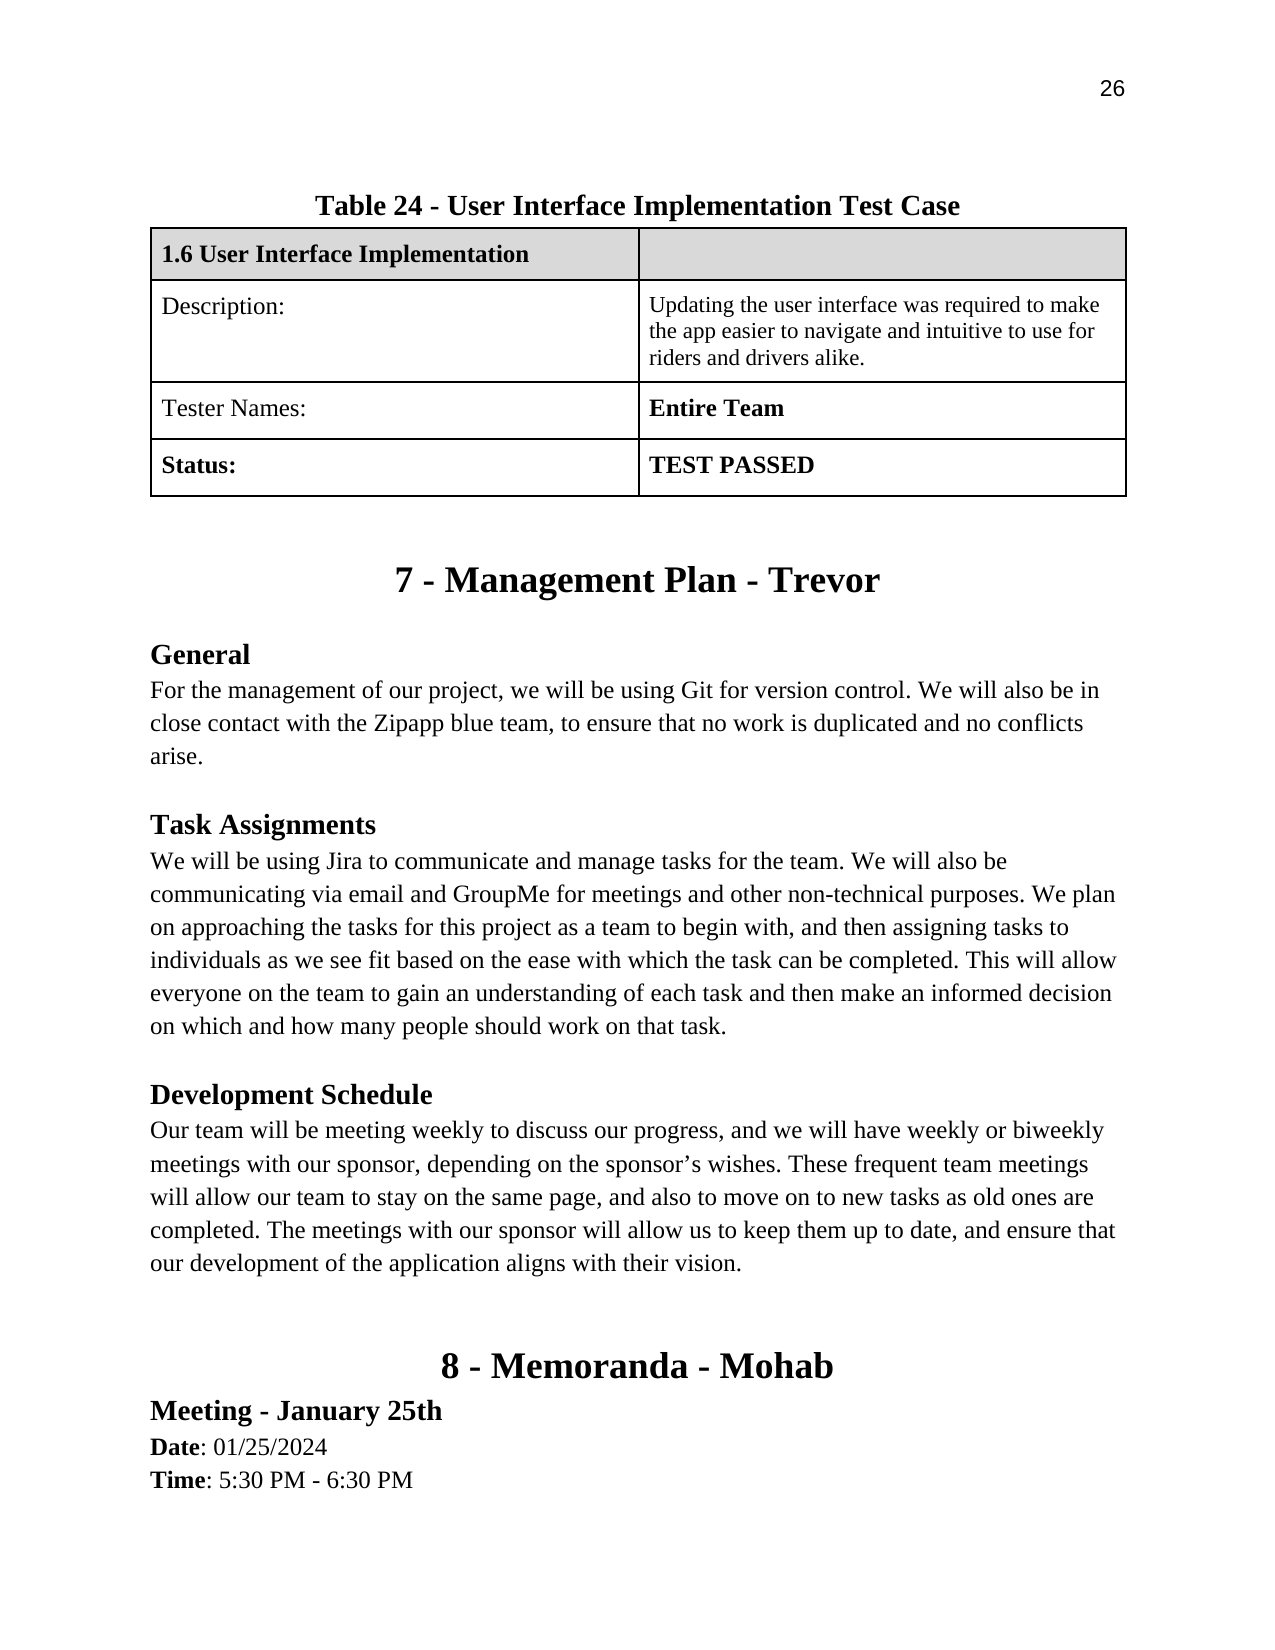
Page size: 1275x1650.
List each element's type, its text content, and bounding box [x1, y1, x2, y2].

table_header 1.6 User Interface Implementation [152, 229, 638, 279]
text Date: 01/25/2024 [150, 1432, 1125, 1461]
table_cell Status: [152, 440, 638, 494]
table_cell Updating the user interface was required to make the app easier to navigate and intuitive to use for riders and drivers alike. [640, 281, 1125, 381]
table_cell Description: [152, 281, 638, 381]
subtitle 7 - Management Plan - Trevor [150, 557, 1125, 600]
subtitle Meeting - January 25th [150, 1393, 1125, 1427]
table_header [640, 229, 1125, 279]
subtitle 8 - Memoranda - Mohab [150, 1344, 1125, 1387]
subtitle Task Assignments [150, 807, 1125, 841]
table_cell Entire Team [640, 383, 1125, 438]
subtitle Table 24 - User Interface Implementation Test Case [150, 188, 1125, 222]
table_cell TEST PASSED [640, 440, 1125, 494]
table_cell Tester Names: [152, 383, 638, 438]
text For the management of our project, we will be using Git for version control. We will also be in close contact with the Zipapp blue team, to ensure that no work is duplicated and no conflicts arise. [150, 675, 1125, 770]
subtitle Development Schedule [150, 1077, 1125, 1111]
text Time: 5:30 PM - 6:30 PM [150, 1465, 1125, 1494]
subtitle General [150, 637, 1125, 670]
text We will be using Jira to communicate and manage tasks for the team. We will also be communicating via email and GroupMe for meetings and other non-technical purposes. We plan on approaching the tasks for this project as a team to begin with, and then assigning tasks to individuals as we see fit based on the ease with which the task can be completed. This will allow everyone on the team to gain an understanding of each task and then make an informed decision on which and how many people should work on that task. [150, 846, 1125, 1040]
text Our team will be meeting weekly to discuss our progress, and we will have weekly or biweekly meetings with our sponsor, depending on the sponsor’s wishes. These frequent team meetings will allow our team to stay on the same page, and also to move on to new tasks as old ones are completed. The meetings with our sponsor will allow us to keep them up to date, and ensure that our development of the application aligns with their vision. [150, 1116, 1125, 1276]
